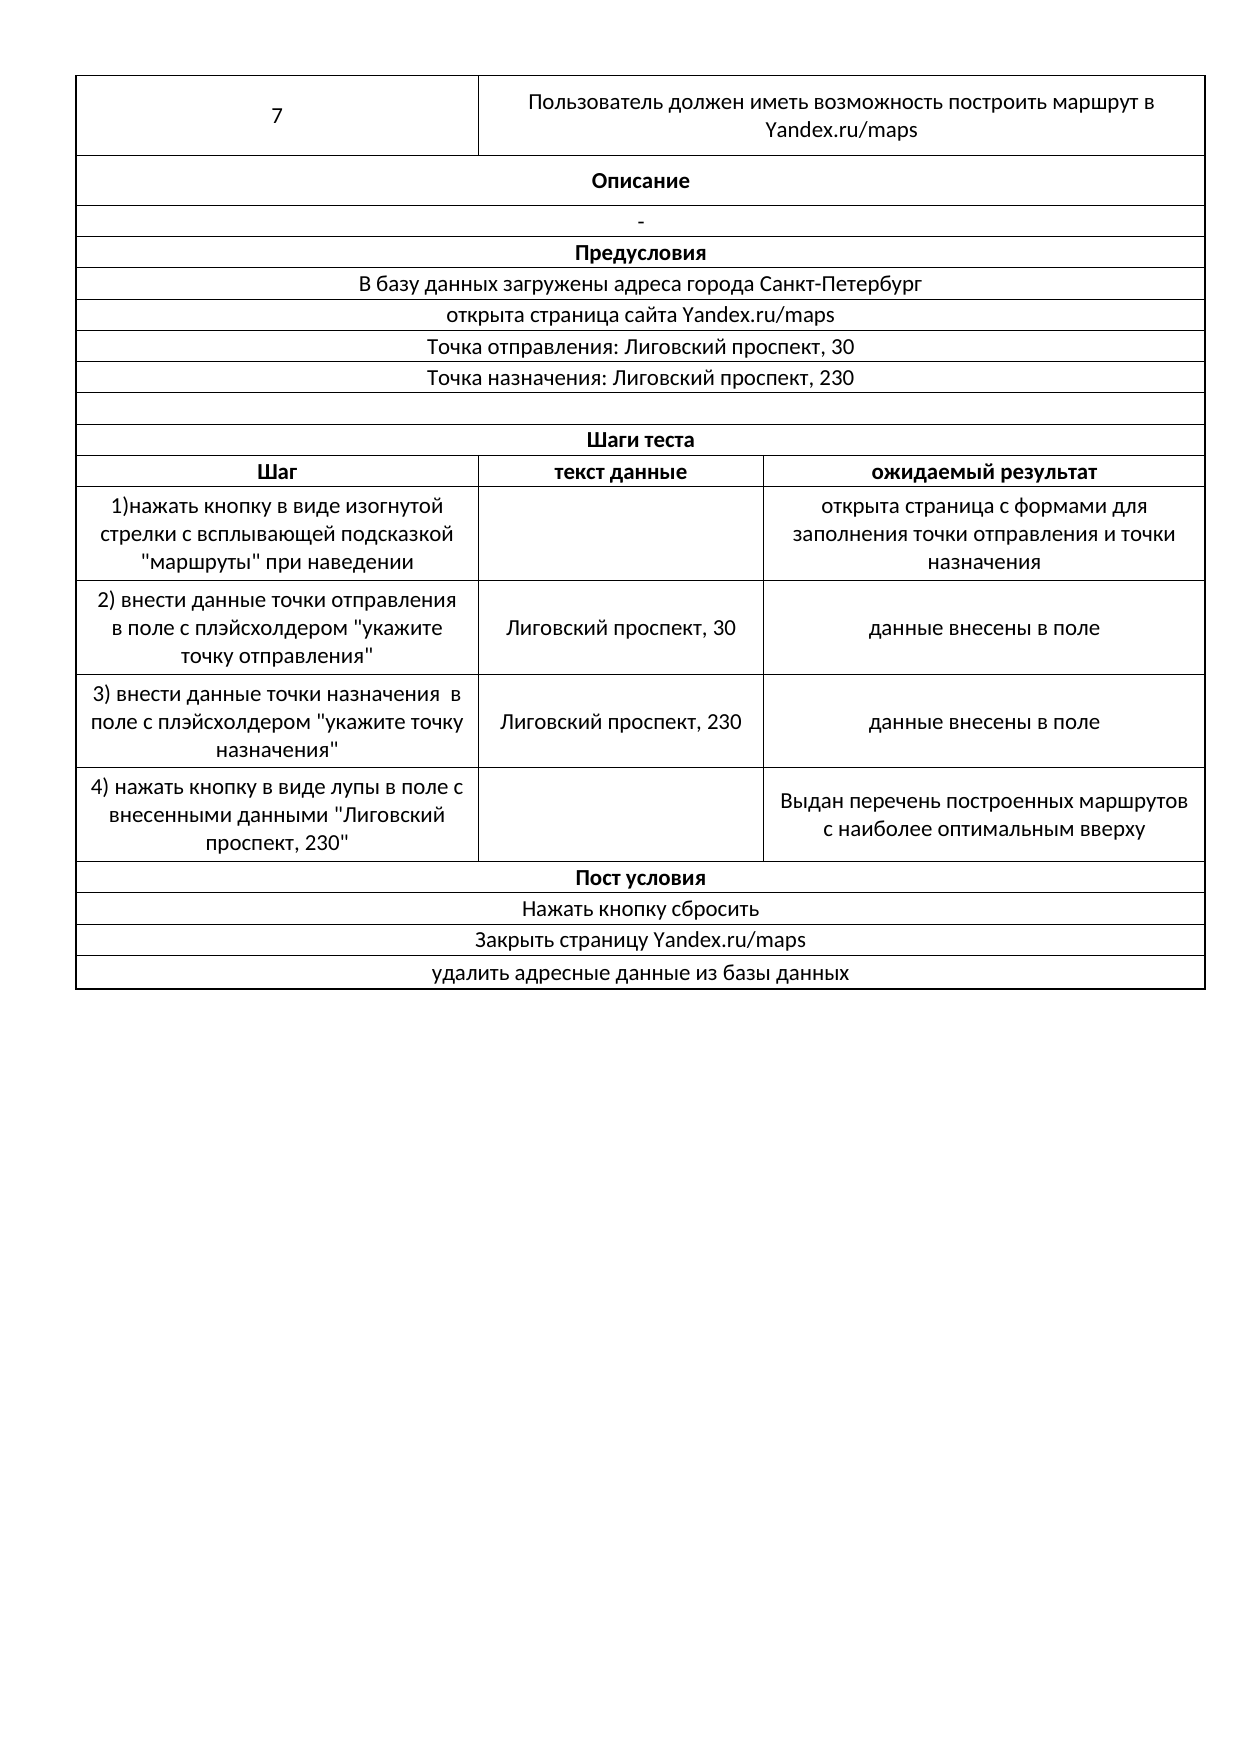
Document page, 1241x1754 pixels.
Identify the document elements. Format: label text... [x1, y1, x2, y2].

table_cell [479, 768, 763, 861]
table_cell Пост условия [77, 862, 1204, 892]
table_cell Закрыть страницу Yandex.ru/maps [77, 925, 1204, 955]
table_cell Шаги теста [77, 425, 1204, 455]
table_cell удалить адресные данные из базы данных [77, 956, 1204, 987]
table_cell данные внесены в поле [764, 581, 1204, 673]
table_cell 3) внести данные точки назначения в поле с плэйсхолдером "укажите точку назначения" [77, 675, 478, 767]
table_cell открыта страница с формами для заполнения точки отправления и точки назначения [764, 487, 1204, 580]
table_cell текст данные [479, 456, 763, 486]
table_cell Шаг [77, 456, 478, 486]
table_cell Пользователь должен иметь возможность построить маршрут в Yandex.ru/maps [479, 76, 1204, 155]
table_cell Лиговский проспект, 230 [479, 675, 763, 767]
table_cell 4) нажать кнопку в виде лупы в поле с внесенными данными "Лиговский проспект, 230" [77, 768, 478, 861]
table_cell Описание [77, 156, 1204, 205]
table_cell [479, 487, 763, 580]
table_cell Лиговский проспект, 30 [479, 581, 763, 673]
table_cell открыта страница сайта Yandex.ru/maps [77, 300, 1204, 330]
table_cell данные внесены в поле [764, 675, 1204, 767]
table_cell 2) внести данные точки отправления в поле с плэйсхолдером "укажите точку отправления" [77, 581, 478, 673]
table_cell Точка отправления: Лиговский проспект, 30 [77, 331, 1204, 361]
table_cell - [77, 206, 1204, 236]
table_cell ожидаемый результат [764, 456, 1204, 486]
table_cell Выдан перечень построенных маршрутов с наиболее оптимальным вверху [764, 768, 1204, 861]
table_cell Нажать кнопку сбросить [77, 893, 1204, 923]
table_cell 1)нажать кнопку в виде изогнутой стрелки с всплывающей подсказкой "маршруты" при наведении [77, 487, 478, 580]
table_cell В базу данных загружены адреса города Санкт-Петербург [77, 268, 1204, 298]
table_cell Точка назначения: Лиговский проспект, 230 [77, 362, 1204, 392]
table_cell Предусловия [77, 237, 1204, 267]
table_cell [77, 393, 1204, 423]
table_cell 7 [77, 76, 478, 155]
